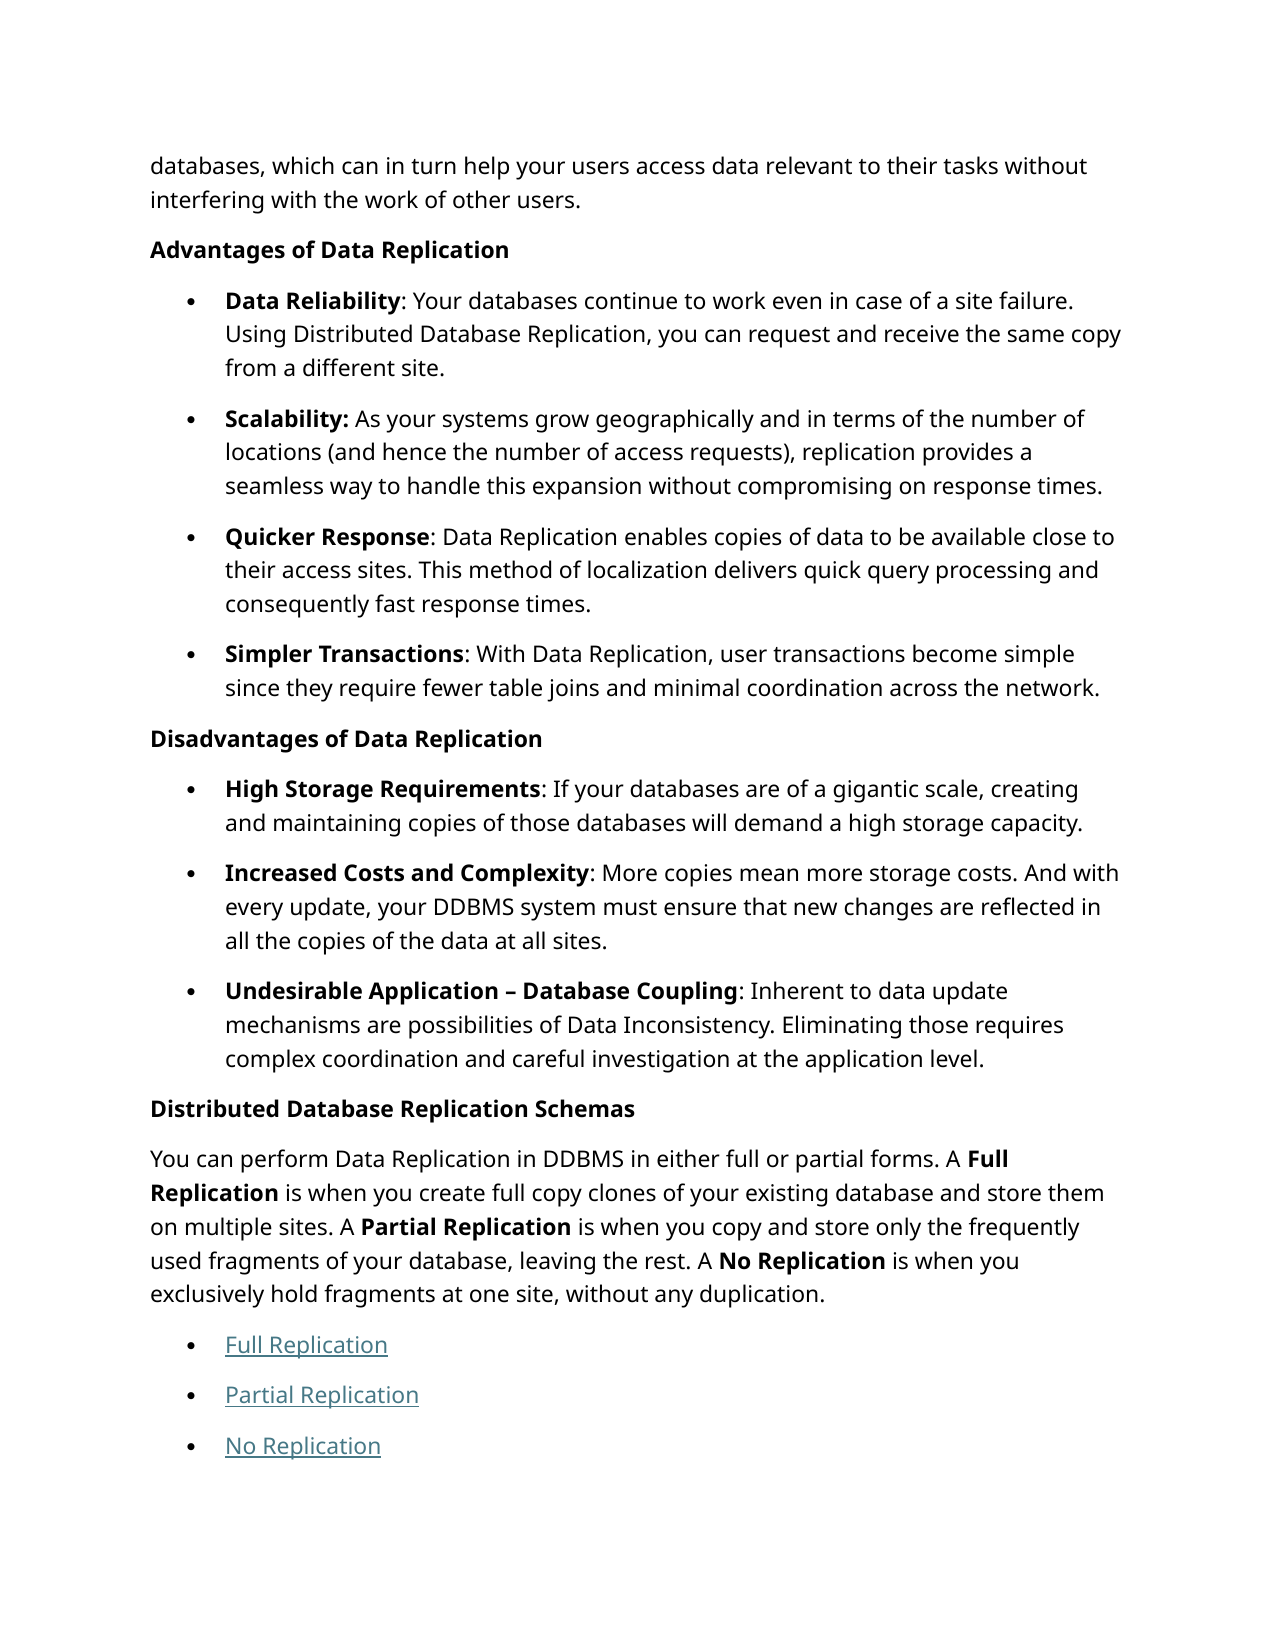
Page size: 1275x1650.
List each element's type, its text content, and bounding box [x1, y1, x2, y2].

list Increased Costs and Complexity: More copies mean more storage costs. And with every update, your DDBMS system must ensure that new changes are reflected in all the copies of the data at all sites. [187, 857, 1125, 956]
text Distributed Database Replication Schemas [150, 1093, 1125, 1124]
text Advantages of Data Replication [150, 234, 1125, 265]
list Data Reliability: Your databases continue to work even in case of a site failure. Using Distributed Database Replication, you can request and receive the same copy from a different site. [187, 284, 1125, 383]
list Scalability: As your systems grow geographically and in terms of the number of locations (and hence the number of access requests), replication provides a seamless way to handle this expansion without compromising on response times. [187, 402, 1125, 501]
list Partial Replication [187, 1379, 1125, 1410]
text You can perform Data Replication in DDBMS in either full or partial forms. A Full Replication is when you create full copy clones of your existing database and store them on multiple sites. A Partial Replication is when you copy and store only the frequently used fragments of your database, leaving the rest. A No Replication is when you exclusively hold fragments at one site, without any duplication. [150, 1143, 1125, 1309]
list Quicker Response: Data Replication enables copies of data to be available close to their access sites. This method of localization delivers quick query processing and consequently fast response times. [187, 520, 1125, 619]
list Full Replication [187, 1329, 1125, 1360]
list Simpler Transactions: With Data Replication, user transactions become simple since they require fewer table joins and minimal coordination across the network. [187, 638, 1125, 703]
list Undesirable Application – Database Coupling: Inherent to data update mechanisms are possibilities of Data Inconsistency. Eliminating those requires complex coordination and careful investigation at the application level. [187, 975, 1125, 1074]
text Disadvantages of Data Replication [150, 722, 1125, 754]
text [150, 150, 1125, 215]
list High Storage Requirements: If your databases are of a gigantic scale, creating and maintaining copies of those databases will demand a high storage capacity. [187, 773, 1125, 838]
list No Replication [187, 1429, 1125, 1461]
